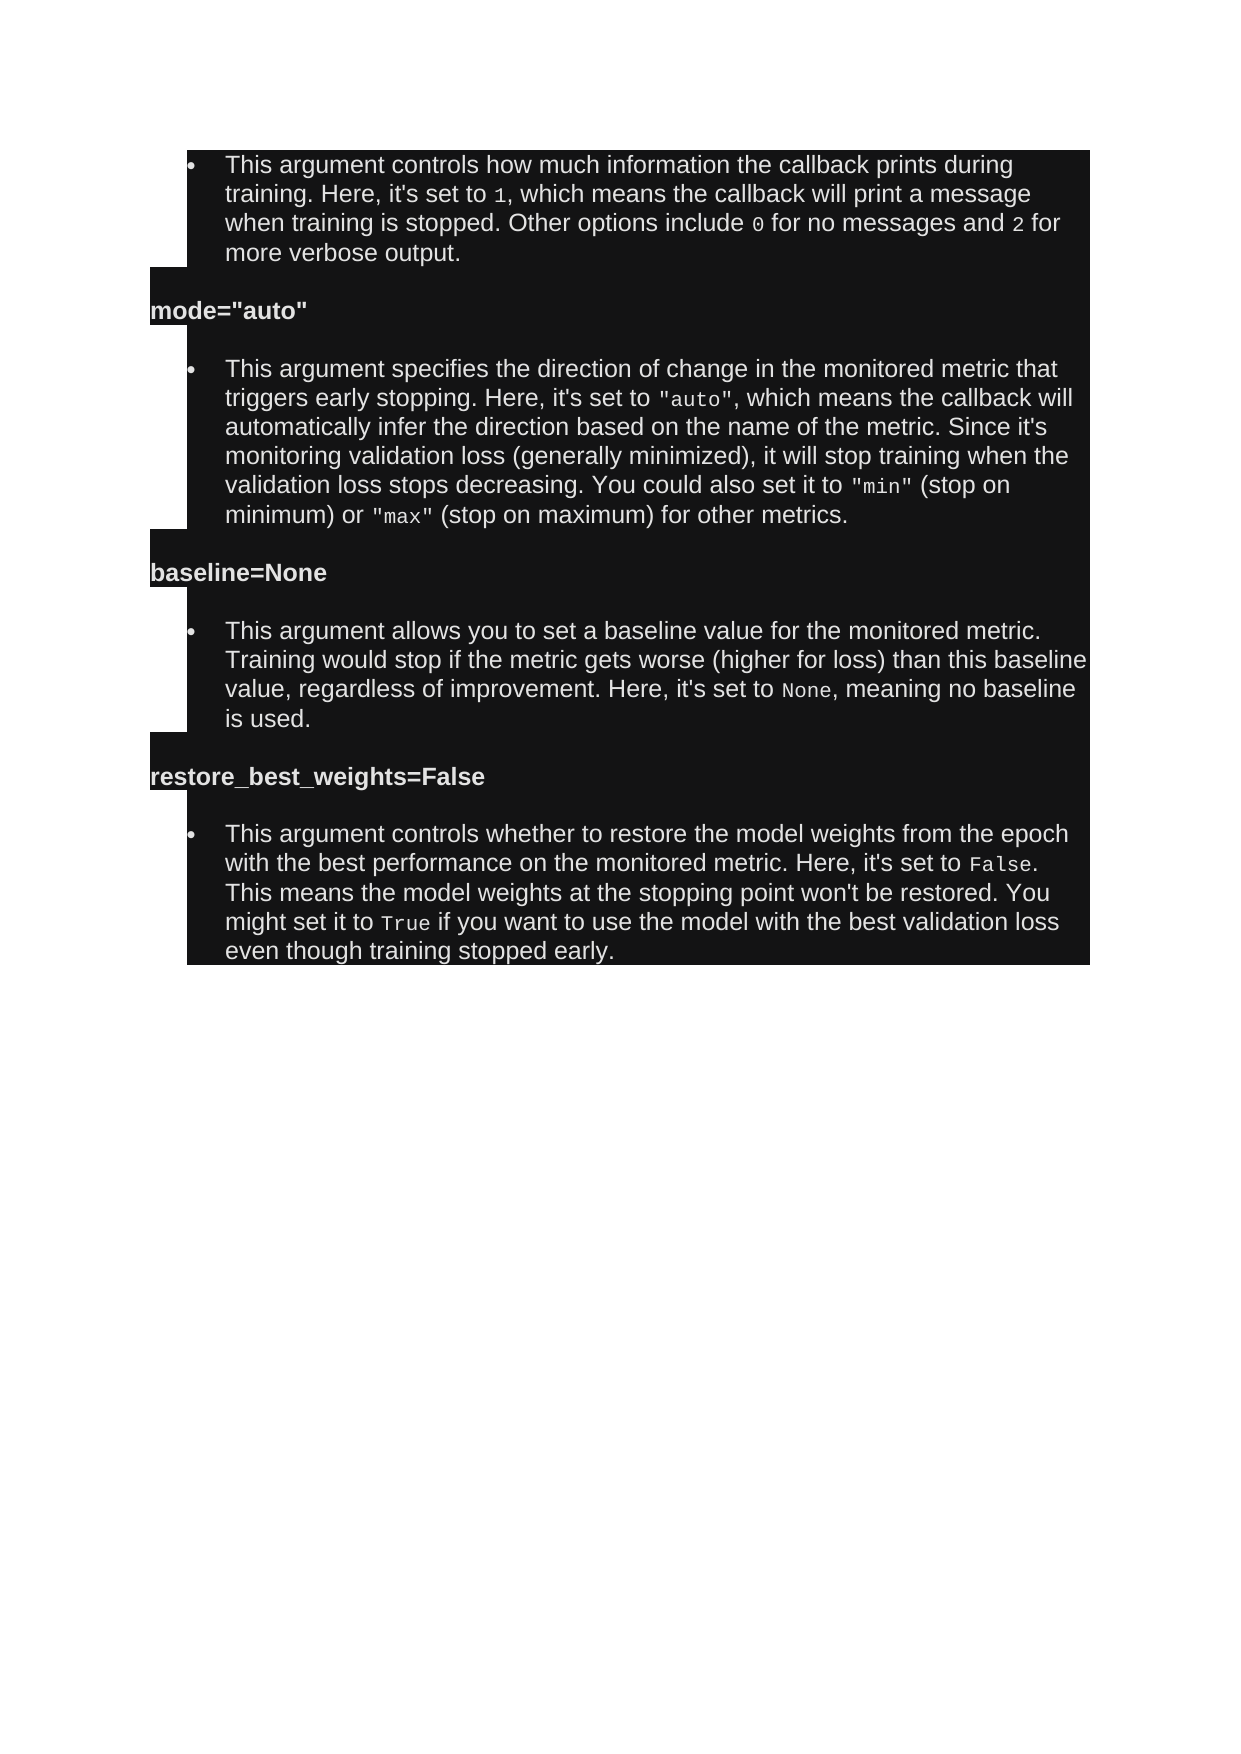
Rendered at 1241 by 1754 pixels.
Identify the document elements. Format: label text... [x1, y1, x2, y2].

text restore_best_weights=False [150, 761, 1090, 790]
list This argument allows you to set a baseline value for the monitored metric. Training would stop if the metric gets worse (higher for loss) than this baseline value, regardless of improvement. Here, it's set to None, meaning no baseline is used. [187, 616, 1090, 732]
list This argument controls whether to restore the model weights from the epoch with the best performance on the monitored metric. Here, it's set to False. This means the model weights at the stopping point won't be restored. You might set it to True if you want to use the model with the best validation loss even though training stopped early. [187, 819, 1090, 965]
list This argument specifies the direction of change in the monitored metric that triggers early stopping. Here, it's set to "auto", which means the callback will automatically infer the direction based on the name of the metric. Since it's monitoring validation loss (generally minimized), it will stop training when the validation loss stops decreasing. You could also set it to "min" (stop on minimum) or "max" (stop on maximum) for other metrics. [187, 354, 1090, 529]
list This argument controls how much information the callback prints during training. Here, it's set to 1, which means the callback will print a message when training is stopped. Other options include 0 for no messages and 2 for more verbose output. [187, 150, 1090, 267]
text baseline=None [150, 558, 1090, 587]
text mode="auto" [150, 296, 1090, 325]
